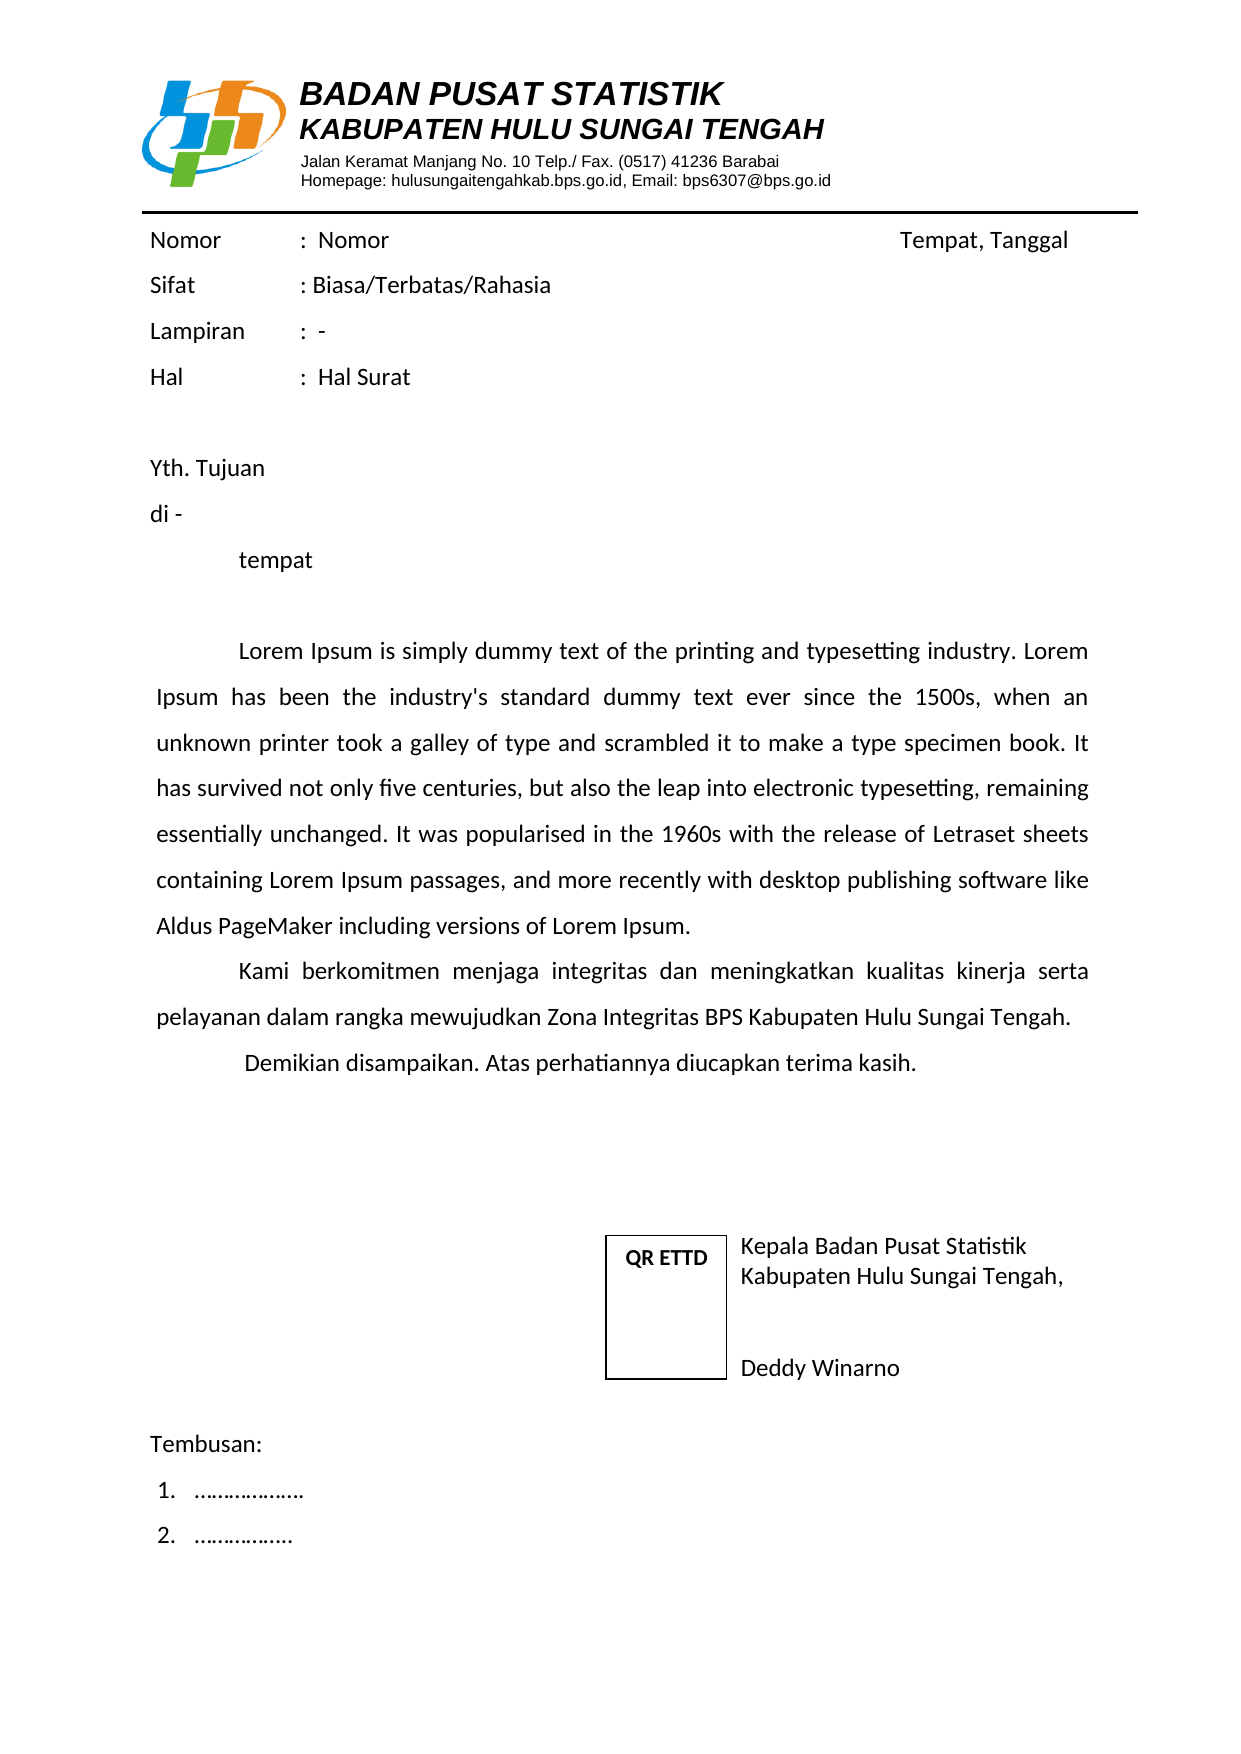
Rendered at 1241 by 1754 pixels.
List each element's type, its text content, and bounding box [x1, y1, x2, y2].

text Kabupaten Hulu Sungai Tengah, [741, 1260, 1090, 1291]
text Deddy Winarno [741, 1352, 1090, 1382]
text Tembusan: [150, 1428, 1090, 1459]
text Lorem Ipsum is simply dummy text of the printing and typesetting industry. Lorem Ipsum has been the industry's standard dummy text ever since the 1500s, when an unknown printer took a galley of type and scrambled it to make a type specimen book. It has survived not only five centuries, but also the leap into electronic typesetting, remaining essentially unchanged. It was popularised in the 1960s with the release of Letraset sheets containing Lorem Ipsum passages, and more recently with desktop publishing software like Aldus PageMaker including versions of Lorem Ipsum. [156, 635, 1090, 940]
text Kepala Badan Pusat Statistik [741, 1230, 1090, 1260]
text Nomor : Nomor Tempat, Tanggal [150, 224, 1090, 254]
text Yth. Tujuan [150, 452, 738, 483]
text Kami berkomitmen menjaga integritas dan meningkatkan kualitas kinerja serta pelayanan dalam rangka mewujudkan Zona Integritas BPS Kabupaten Hulu Sungai Tengah. [156, 956, 1090, 1032]
text Lampiran : - [150, 315, 1090, 346]
list ………………. [157, 1474, 1090, 1504]
text di - [150, 498, 738, 529]
text Hal : Hal Surat [150, 361, 1090, 392]
text tempat [150, 544, 738, 574]
list …………….. [157, 1520, 1090, 1550]
text Sifat : Biasa/Terbatas/Rahasia [150, 269, 1090, 300]
text Demikian disampaikan. Atas perhatiannya diucapkan terima kasih. [156, 1047, 1090, 1077]
picture [137, 74, 290, 193]
